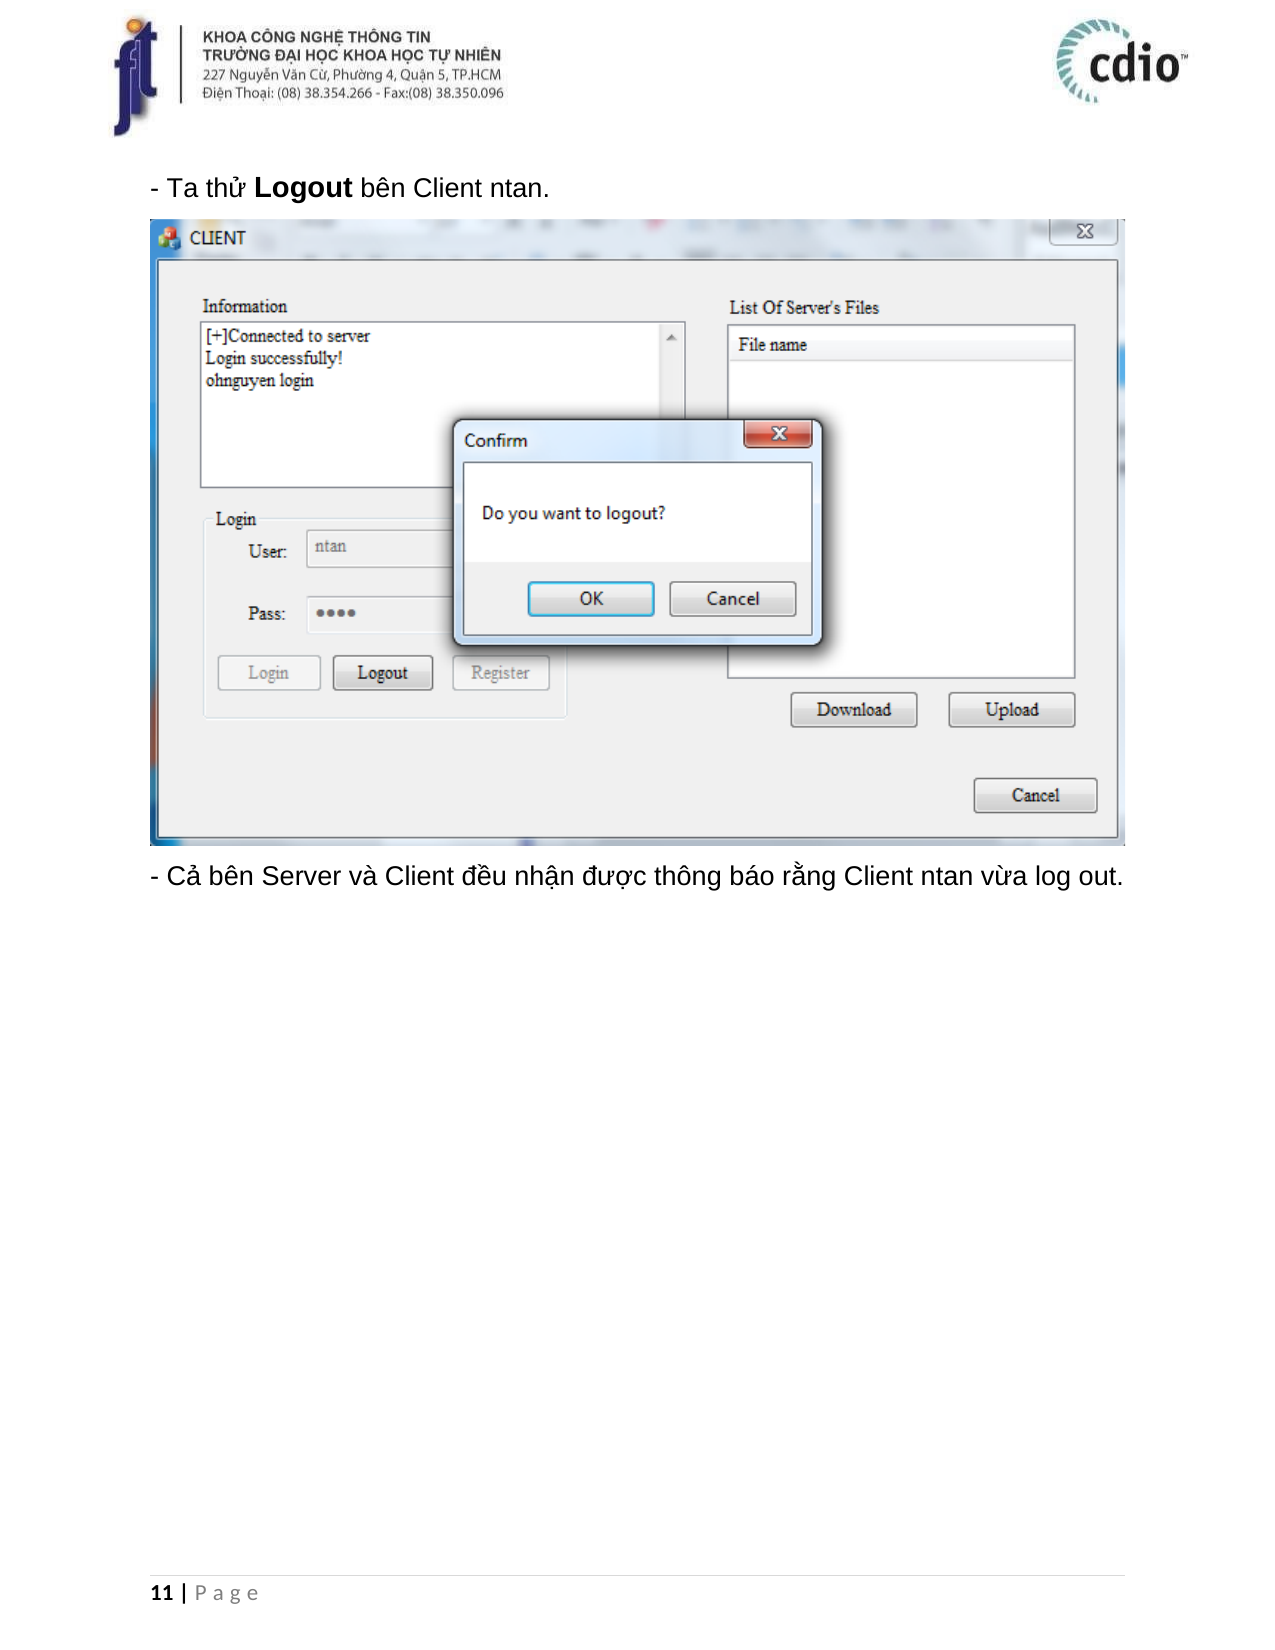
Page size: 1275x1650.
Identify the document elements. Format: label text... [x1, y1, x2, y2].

picture [150, 219, 1125, 846]
text - Cả bên Server và Client đều nhận được thông báo rằng Client ntan vừa log out. [150, 860, 1125, 892]
text - Ta thử Logout bên Client ntan. [150, 170, 1125, 204]
picture [92, 9, 1200, 159]
